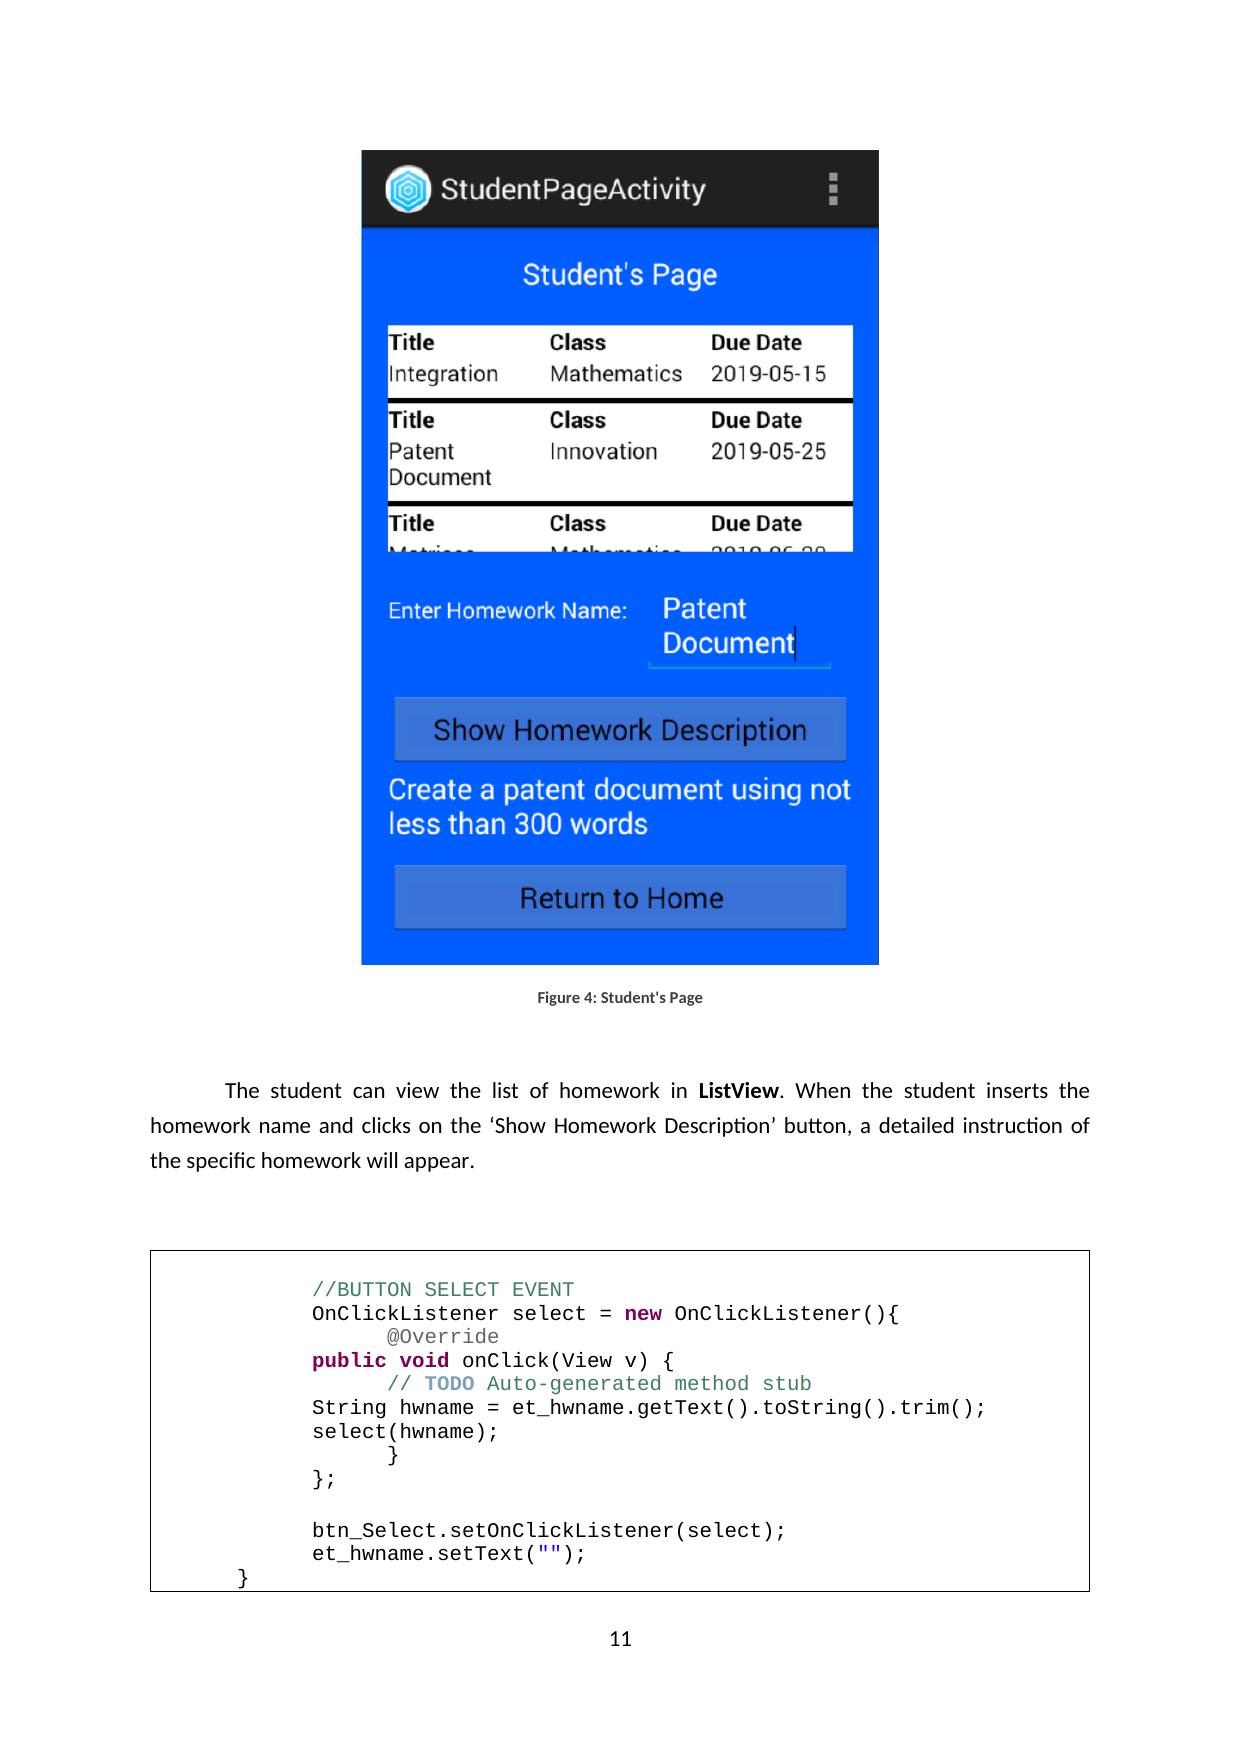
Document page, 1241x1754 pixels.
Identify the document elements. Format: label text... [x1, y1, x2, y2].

picture [361, 150, 879, 965]
text The student can view the list of homework in ListView. When the student inserts the homework name and clicks on the ‘Show Homework Description’ button, a detailed instruction of the specific homework will appear. [150, 1076, 1090, 1174]
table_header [151, 1251, 1089, 1591]
